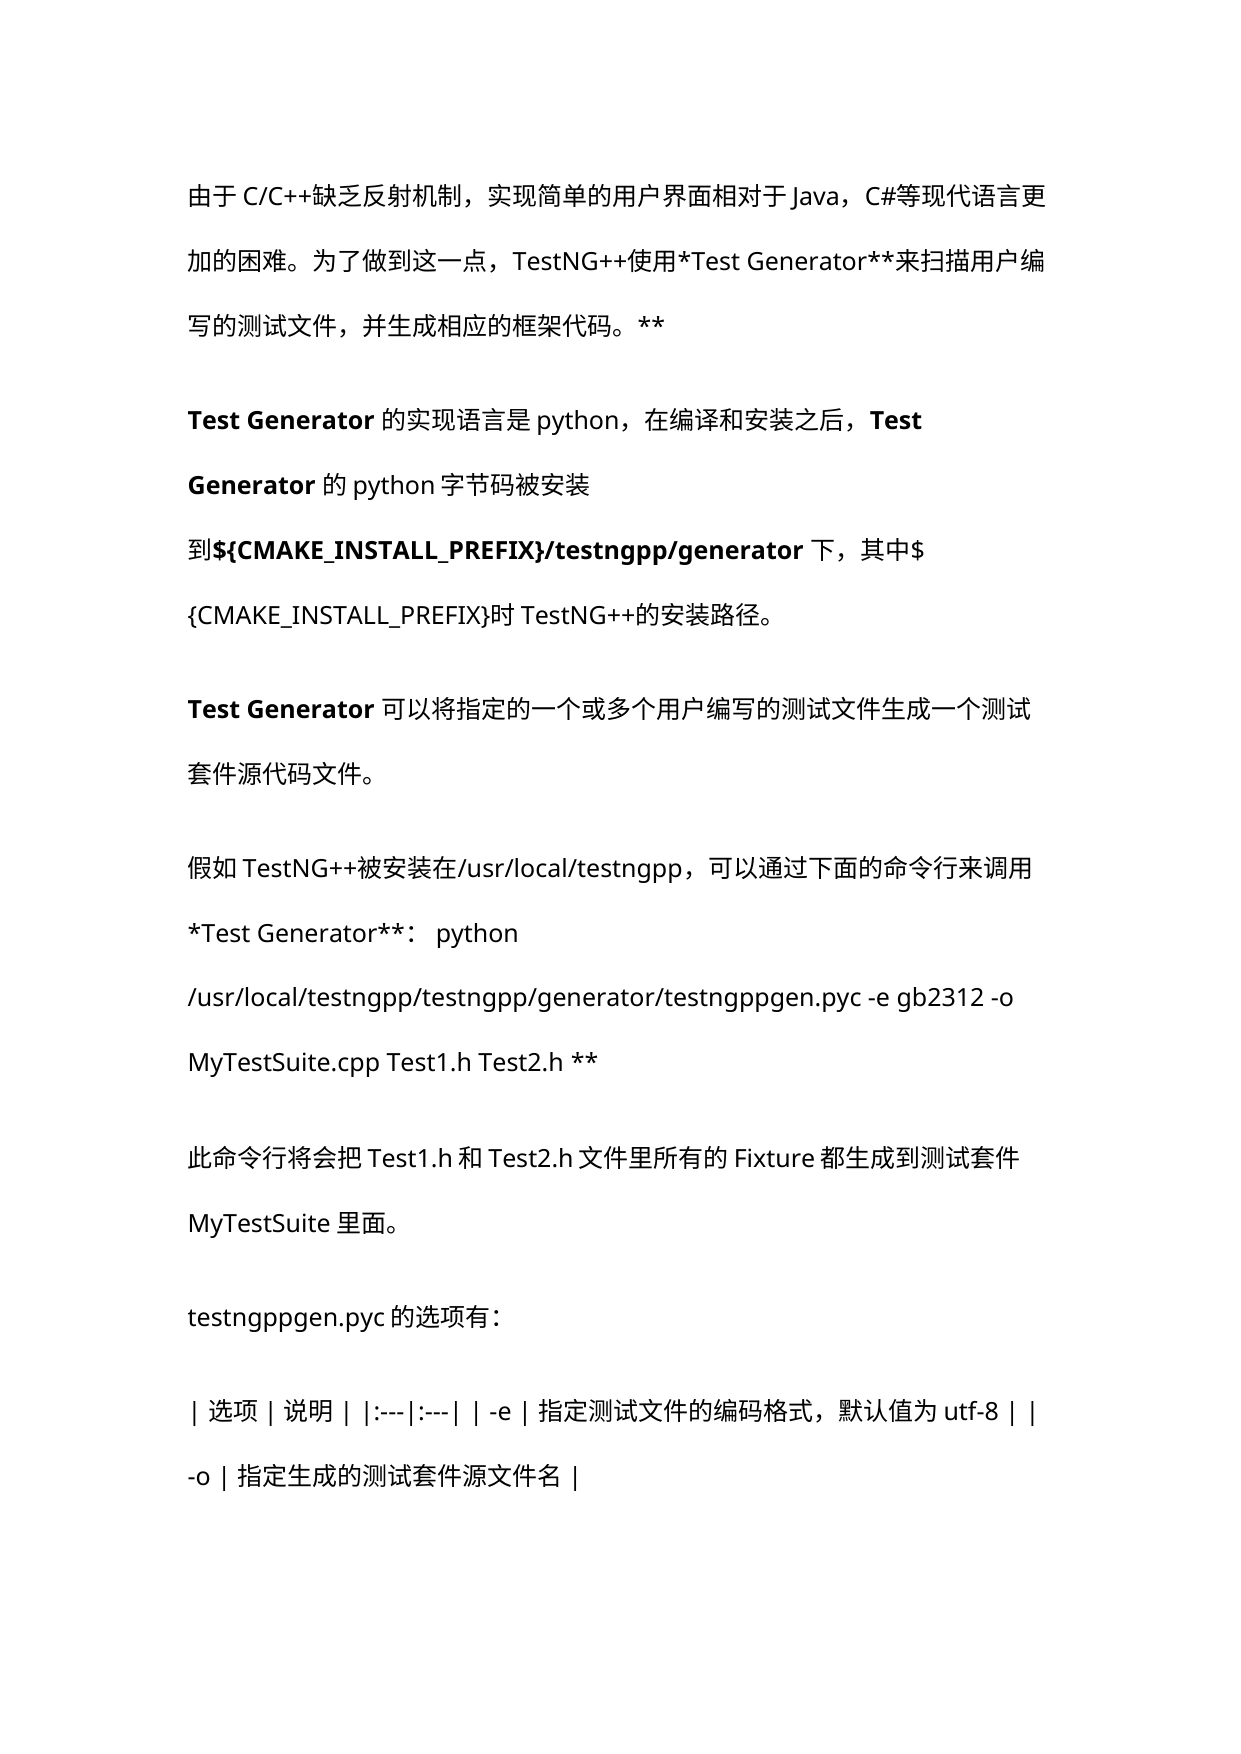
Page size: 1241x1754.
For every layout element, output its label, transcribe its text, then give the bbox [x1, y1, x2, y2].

text testngppgen.pyc的选项有： [187, 1283, 1053, 1348]
text 由于C/C++缺乏反射机制，实现简单的用户界面相对于Java，C#等现代语言更加的困难。为了做到这一点，TestNG++使用*Test Generator**来扫描用户编写的测试文件，并生成相应的框架代码。** [187, 162, 1053, 357]
text 假如TestNG++被安装在/usr/local/testngpp，可以通过下面的命令行来调用*Test Generator**： python /usr/local/testngpp/testngpp/generator/testngppgen.pyc -e gb2312 -o MyTestSuite.cpp Test1.h Test2.h ** [187, 834, 1053, 1094]
text Test Generator 可以将指定的一个或多个用户编写的测试文件生成一个测试套件源代码文件。 [187, 675, 1053, 805]
text 此命令行将会把Test1.h和Test2.h文件里所有的Fixture都生成到测试套件MyTestSuite里面。 [187, 1124, 1053, 1254]
text Test Generator 的实现语言是python，在编译和安装之后，Test Generator 的python字节码被安装到${CMAKE_INSTALL_PREFIX}/testngpp/generator 下，其中${CMAKE_INSTALL_PREFIX}时TestNG++的安装路径。 [187, 386, 1053, 646]
text | 选项 | 说明 | |:---|:---| | -e | 指定测试文件的编码格式，默认值为utf-8 | | -o | 指定生成的测试套件源文件名 | [187, 1377, 1053, 1507]
